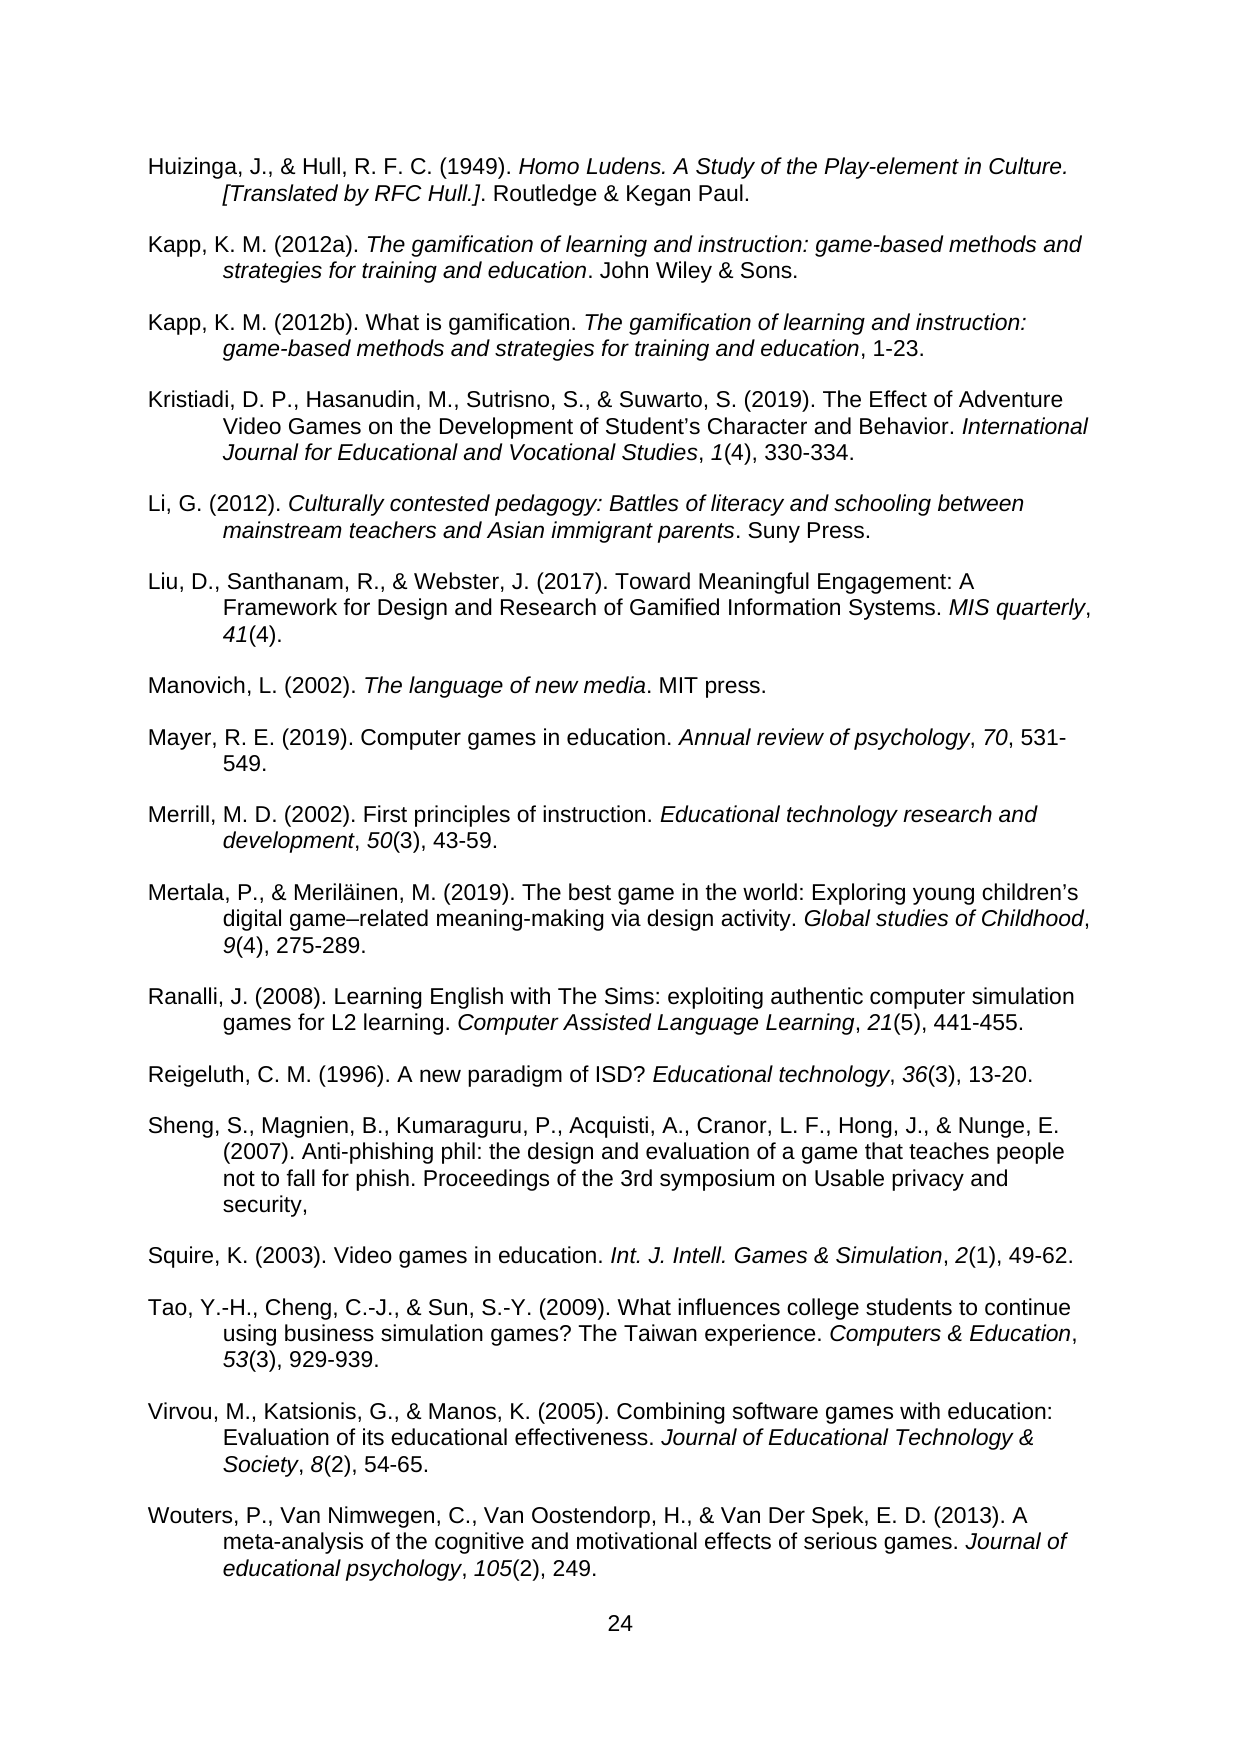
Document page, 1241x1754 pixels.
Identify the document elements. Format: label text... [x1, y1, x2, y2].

text Reigeluth, C. M. (1996). A new paradigm of ISD? Educational technology, 36(3), 13-20. [148, 1061, 1092, 1087]
text Mayer, R. E. (2019). Computer games in education. Annual review of psychology, 70, 531-549. [148, 723, 1092, 776]
text Manovich, L. (2002). The language of new media. MIT press. [148, 672, 1092, 698]
text Kapp, K. M. (2012b). What is gamification. The gamification of learning and instruction: game-based methods and strategies for training and education, 1-23. [148, 308, 1092, 361]
text Virvou, M., Katsionis, G., & Manos, K. (2005). Combining software games with education: Evaluation of its educational effectiveness. Journal of Educational Technology & Society, 8(2), 54-65. [148, 1398, 1092, 1477]
text Sheng, S., Magnien, B., Kumaraguru, P., Acquisti, A., Cranor, L. F., Hong, J., & Nunge, E. (2007). Anti-phishing phil: the design and evaluation of a game that teaches people not to fall for phish. Proceedings of the 3rd symposium on Usable privacy and security, [148, 1112, 1092, 1217]
text Wouters, P., Van Nimwegen, C., Van Oostendorp, H., & Van Der Spek, E. D. (2013). A meta-analysis of the cognitive and motivational effects of serious games. Journal of educational psychology, 105(2), 249. [148, 1502, 1092, 1581]
text Tao, Y.-H., Cheng, C.-J., & Sun, S.-Y. (2009). What influences college students to continue using business simulation games? The Taiwan experience. Computers & Education, 53(3), 929-939. [148, 1294, 1092, 1373]
text Liu, D., Santhanam, R., & Webster, J. (2017). Toward Meaningful Engagement: A Framework for Design and Research of Gamified Information Systems. MIS quarterly, 41(4). [148, 568, 1092, 647]
text Squire, K. (2003). Video games in education. Int. J. Intell. Games & Simulation, 2(1), 49-62. [148, 1242, 1092, 1269]
text Mertala, P., & Meriläinen, M. (2019). The best game in the world: Exploring young children’s digital game–related meaning-making via design activity. Global studies of Childhood, 9(4), 275-289. [148, 879, 1092, 958]
text Merrill, M. D. (2002). First principles of instruction. Educational technology research and development, 50(3), 43-59. [148, 801, 1092, 854]
text Kapp, K. M. (2012a). The gamification of learning and instruction: game-based methods and strategies for training and education. John Wiley & Sons. [148, 231, 1092, 283]
text Huizinga, J., & Hull, R. F. C. (1949). Homo Ludens. A Study of the Play-element in Culture.[Translated by RFC Hull.]. Routledge & Kegan Paul. [148, 153, 1092, 206]
text Ranalli, J. (2008). Learning English with The Sims: exploiting authentic computer simulation games for L2 learning. Computer Assisted Language Learning, 21(5), 441-455. [148, 983, 1092, 1036]
text Li, G. (2012). Culturally contested pedagogy: Battles of literacy and schooling between mainstream teachers and Asian immigrant parents. Suny Press. [148, 490, 1092, 543]
text Kristiadi, D. P., Hasanudin, M., Sutrisno, S., & Suwarto, S. (2019). The Effect of Adventure Video Games on the Development of Student’s Character and Behavior. International Journal for Educational and Vocational Studies, 1(4), 330-334. [148, 386, 1092, 465]
